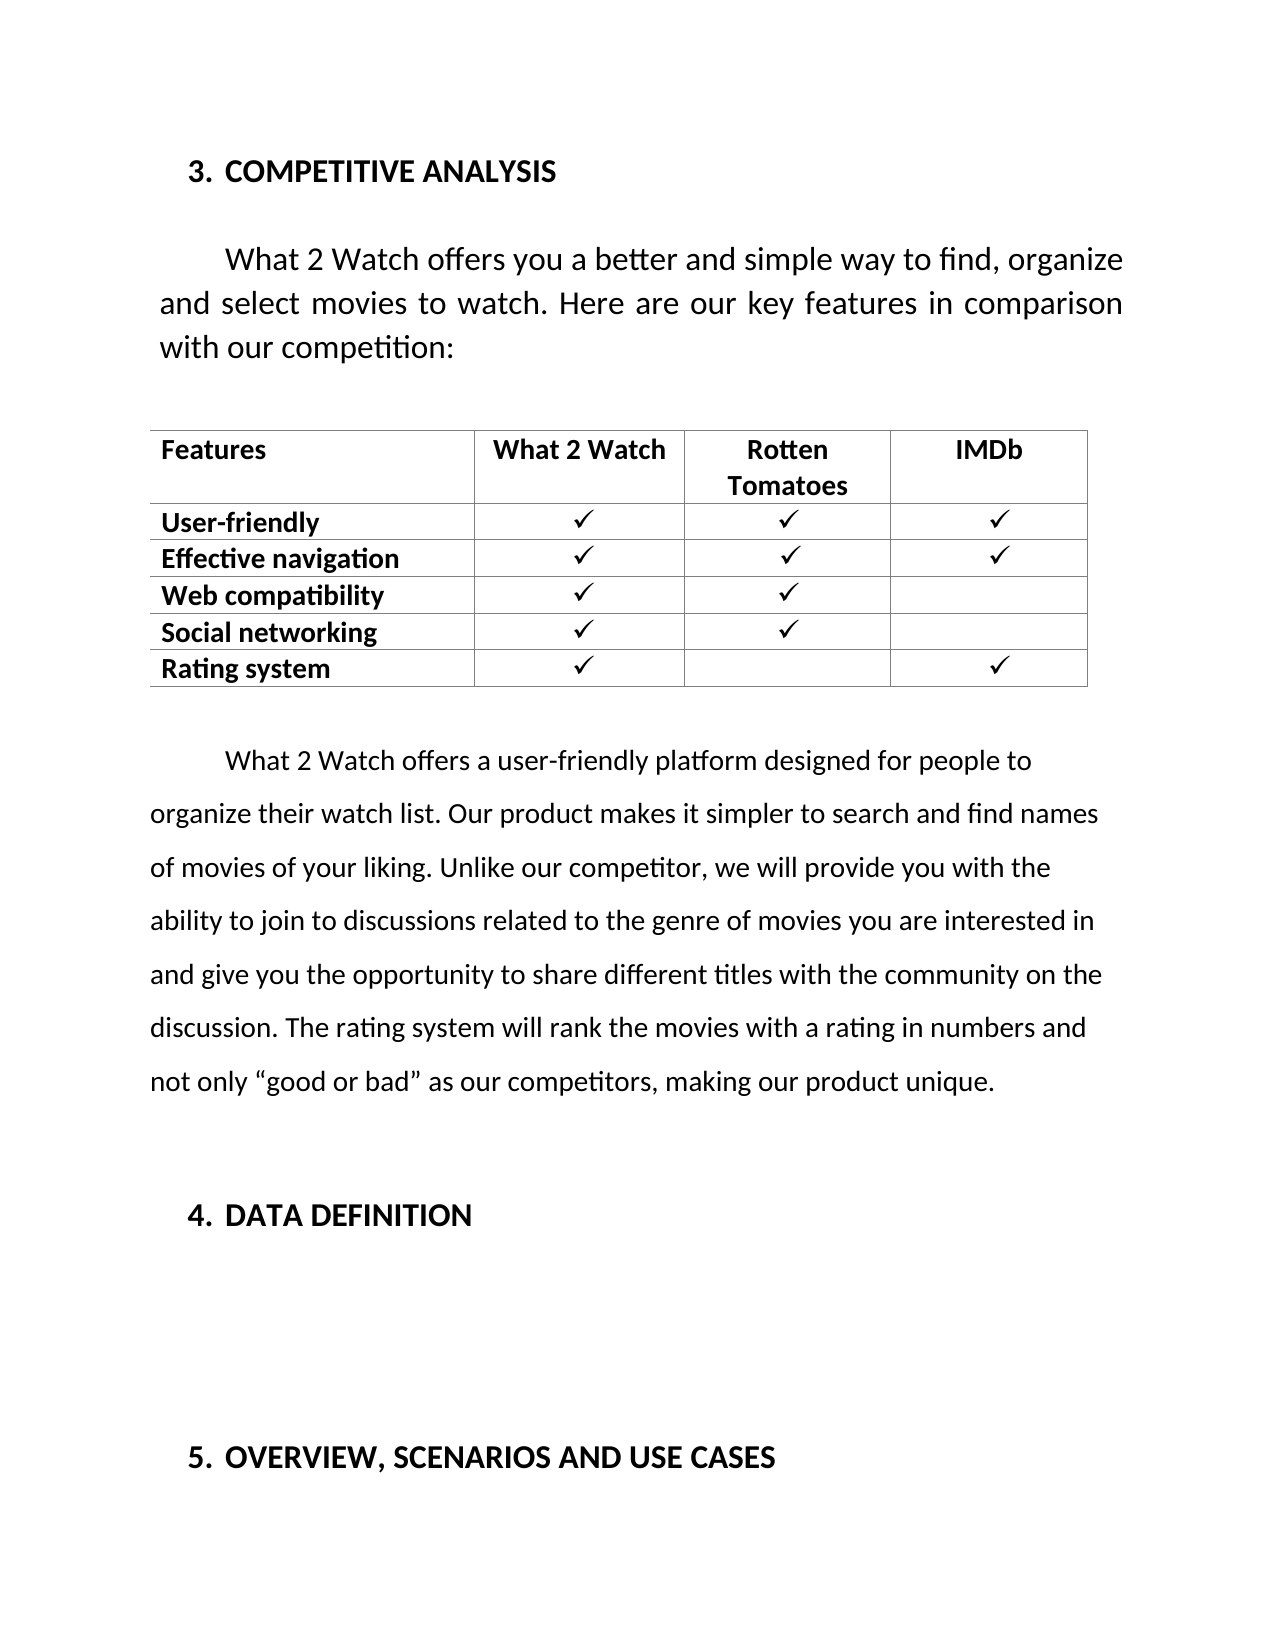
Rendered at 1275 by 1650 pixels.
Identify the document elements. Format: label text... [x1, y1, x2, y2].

table_header Rotten Tomatoes [685, 431, 890, 503]
table_cell User-friendly [150, 504, 474, 539]
table_cell [891, 540, 1087, 576]
list OVERVIEW, SCENARIOS AND USE CASES [187, 1436, 1125, 1477]
table_cell [891, 577, 1087, 613]
table_header What 2 Watch [475, 431, 684, 503]
table_cell [475, 577, 684, 613]
table_cell Social networking [150, 614, 474, 649]
table_cell [685, 540, 890, 576]
table_cell [685, 614, 890, 649]
table_header Features [150, 431, 474, 503]
table_cell [475, 540, 684, 576]
table_cell [891, 650, 1087, 686]
list DATA DEFINITION [187, 1193, 1125, 1234]
table_cell Rating system [150, 650, 474, 686]
table_cell [685, 504, 890, 539]
table_cell [475, 650, 684, 686]
table_cell [891, 504, 1087, 539]
table_cell Web compatibility [150, 577, 474, 613]
table_cell [475, 504, 684, 539]
table_header IMDb [891, 431, 1087, 503]
list What 2 Watch offers you a better and simple way to find, organize and select movies to watch. Here are our key features in comparison with our competition: [159, 238, 1125, 367]
list COMPETITIVE ANALYSIS [187, 150, 1125, 191]
table_cell [475, 614, 684, 649]
table_cell Effective navigation [150, 540, 474, 576]
table_cell [685, 577, 890, 613]
text What 2 Watch offers a user-friendly platform designed for people to organize their watch list. Our product makes it simpler to search and find names of movies of your liking. Unlike our competitor, we will provide you with the ability to join to discussions related to the genre of movies you are interested in and give you the opportunity to share different titles with the community on the discussion. The rating system will rank the movies with a rating in numbers and not only “good or bad” as our competitors, making our product unique. [150, 742, 1125, 1098]
table_cell [685, 650, 890, 686]
table_cell [891, 614, 1087, 649]
